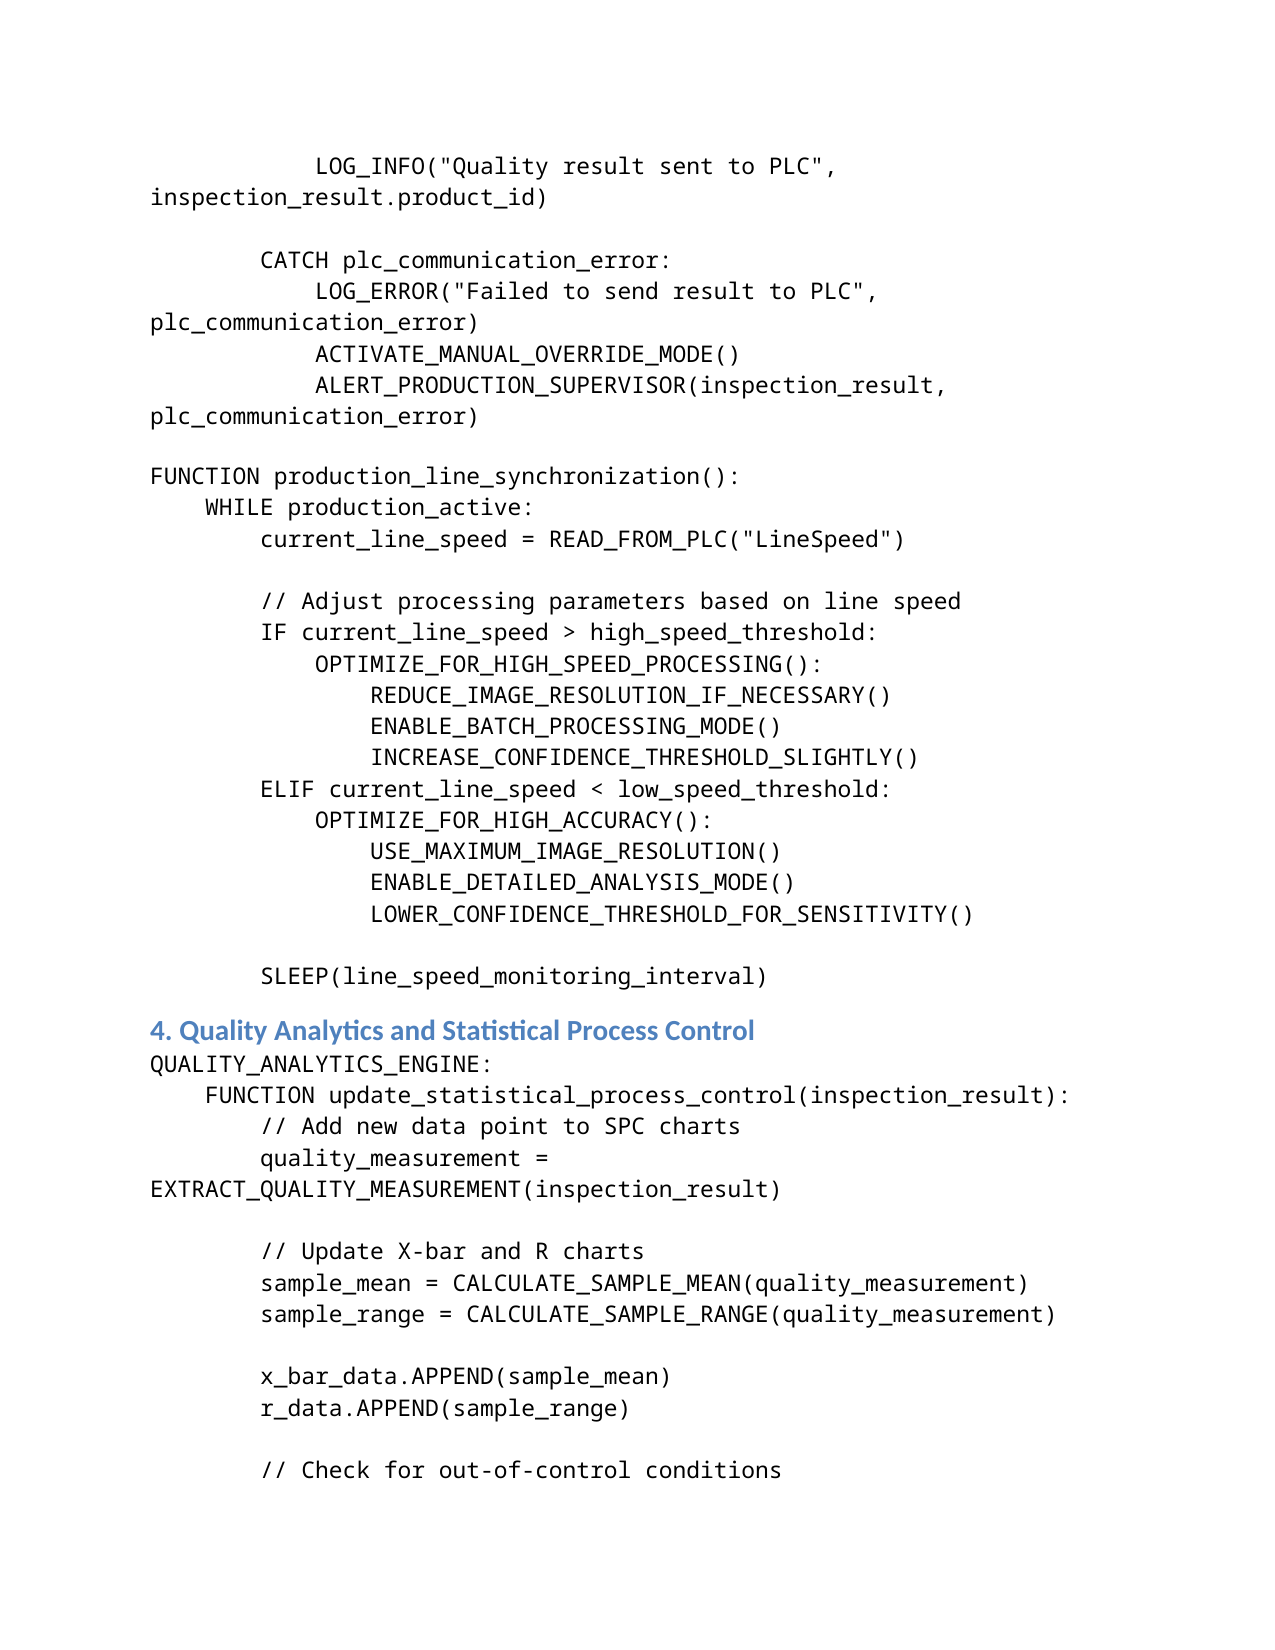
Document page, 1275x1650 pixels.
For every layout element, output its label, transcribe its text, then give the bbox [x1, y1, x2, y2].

subtitle 4. Quality Analytics and Statistical Process Control [150, 1012, 1125, 1048]
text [150, 150, 1125, 991]
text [150, 1048, 1125, 1485]
